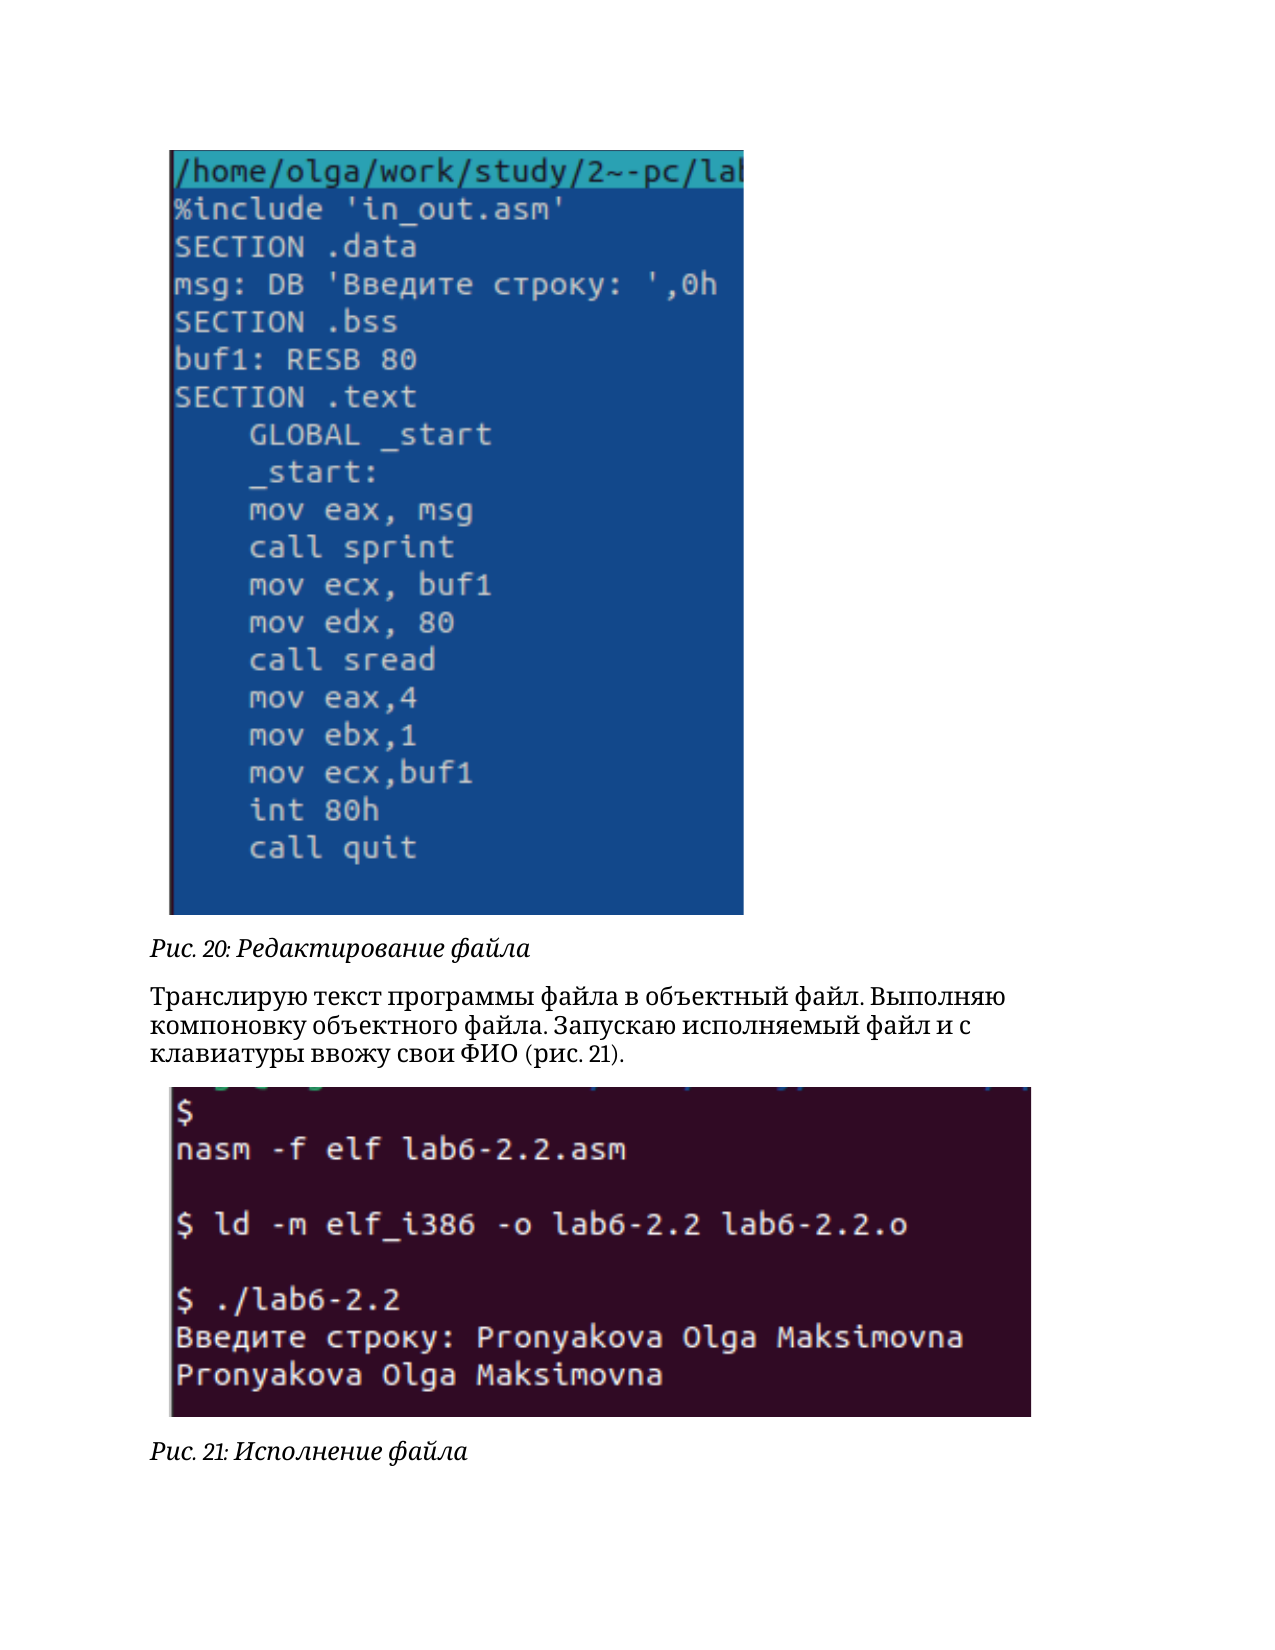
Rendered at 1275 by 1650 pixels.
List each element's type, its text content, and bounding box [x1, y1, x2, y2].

text Транслирую текст программы файла в объектный файл. Выполняю компоновку объектного файла. Запускаю исполняемый файл и с клавиатуры ввожу свои ФИО (рис. 21). [150, 983, 1125, 1069]
picture [168, 1087, 1032, 1417]
text Рис. 21: Исполнение файла [150, 1438, 1125, 1467]
picture [168, 150, 744, 915]
text Рис. 20: Редактирование файла [150, 935, 1125, 964]
